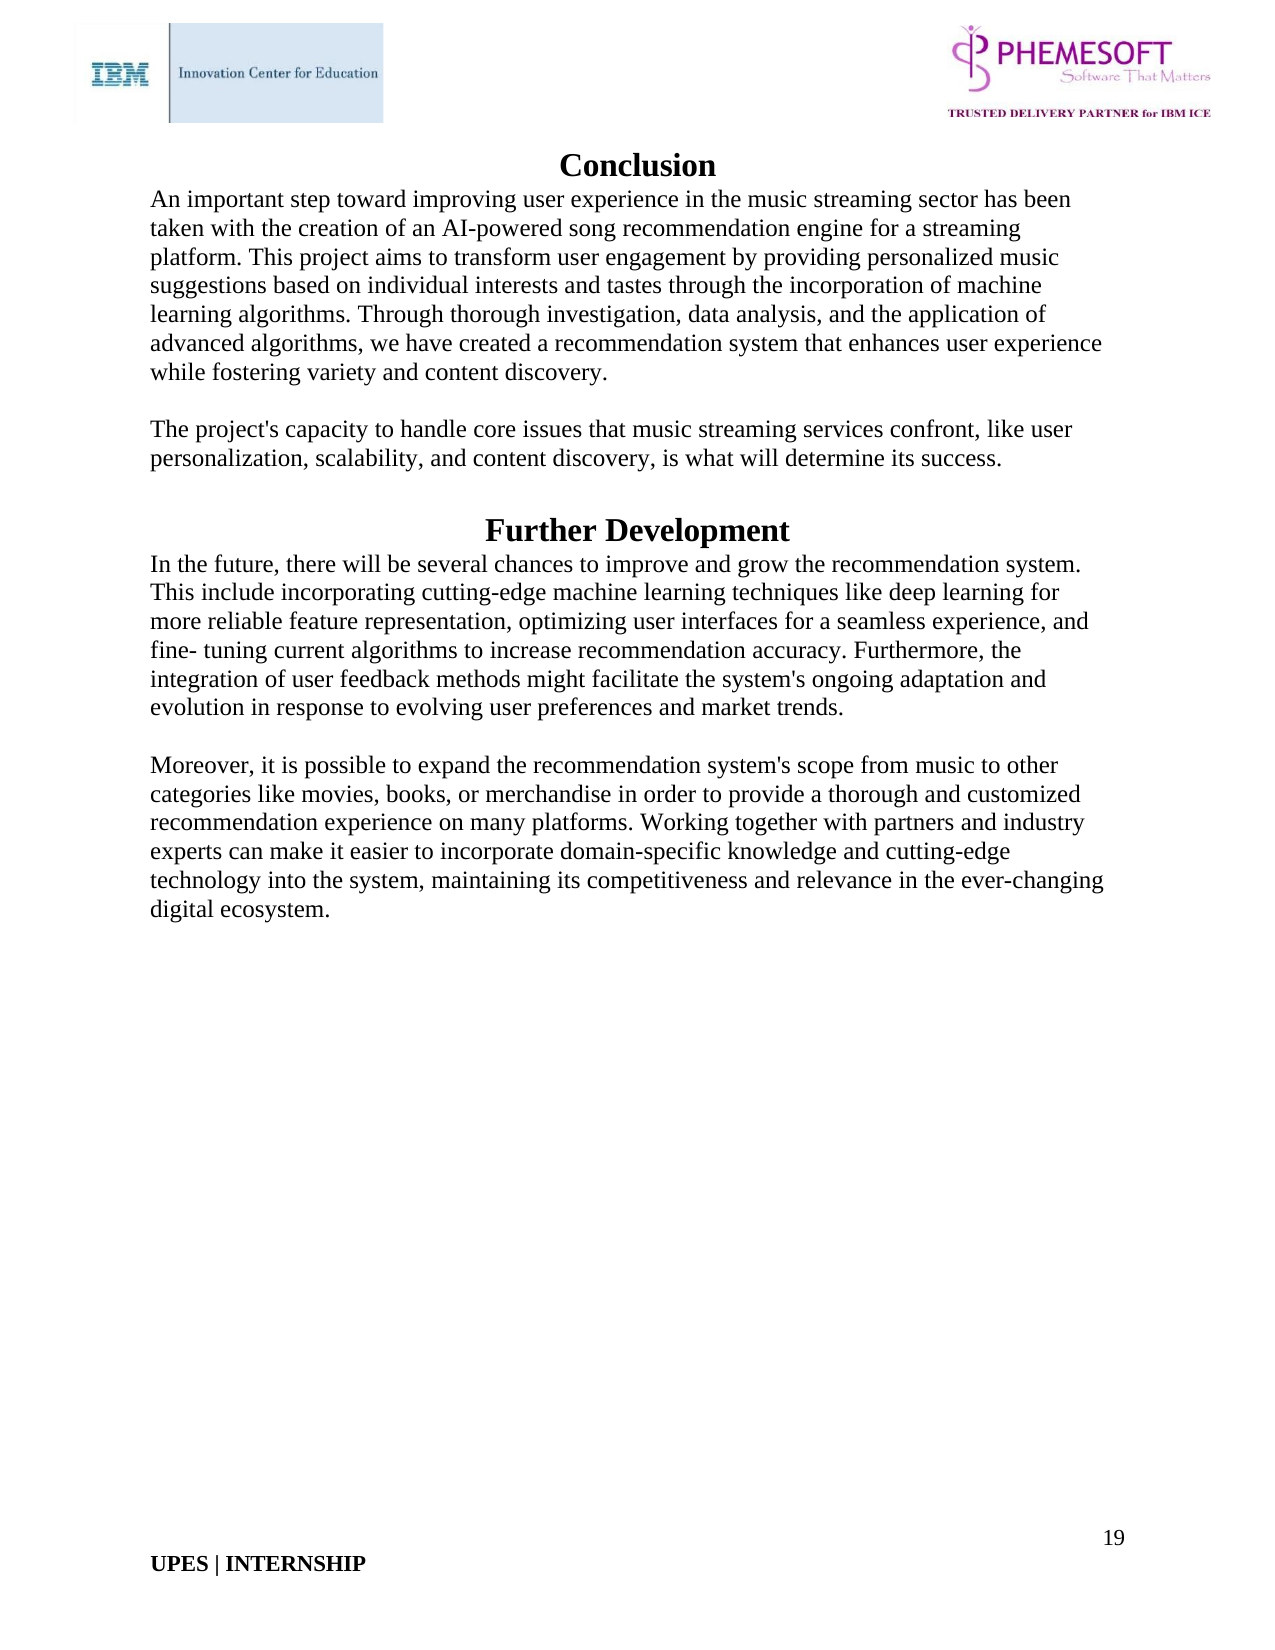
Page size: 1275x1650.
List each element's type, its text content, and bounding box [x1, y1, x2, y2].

text Conclusion [147, 145, 1128, 184]
text In the future, there will be several chances to improve and grow the recommendation system. This include incorporating cutting-edge machine learning techniques like deep learning for more reliable feature representation, optimizing user interfaces for a seamless experience, and fine- tuning current algorithms to increase recommendation accuracy. Furthermore, the integration of user feedback methods might facilitate the system's ongoing adaptation and evolution in response to evolving user preferences and market trends. [150, 549, 1117, 721]
picture [73, 23, 384, 123]
subtitle Further Development [147, 510, 1128, 548]
text Moreover, it is possible to expand the recommendation system's scope from music to other categories like movies, books, or merchandise in order to provide a thorough and customized recommendation experience on many platforms. Working together with partners and industry experts can make it easier to incorporate domain-specific knowledge and cutting-edge technology into the system, maintaining its competitiveness and relevance in the ever-changing digital ecosystem. [150, 750, 1118, 922]
text An important step toward improving user experience in the music streaming sector has been taken with the creation of an AI-powered song recommendation engine for a streaming platform. This project aims to transform user engagement by providing personalized music suggestions based on individual interests and tastes through the incorporation of machine learning algorithms. Through thorough investigation, data analysis, and the application of advanced algorithms, we have created a recommendation system that enhances user experience while fostering variety and content discovery. [150, 184, 1118, 386]
picture [947, 25, 1211, 117]
text The project's capacity to handle core issues that music streaming services confront, like user personalization, scalability, and content discovery, is what will determine its success. [150, 414, 1112, 472]
